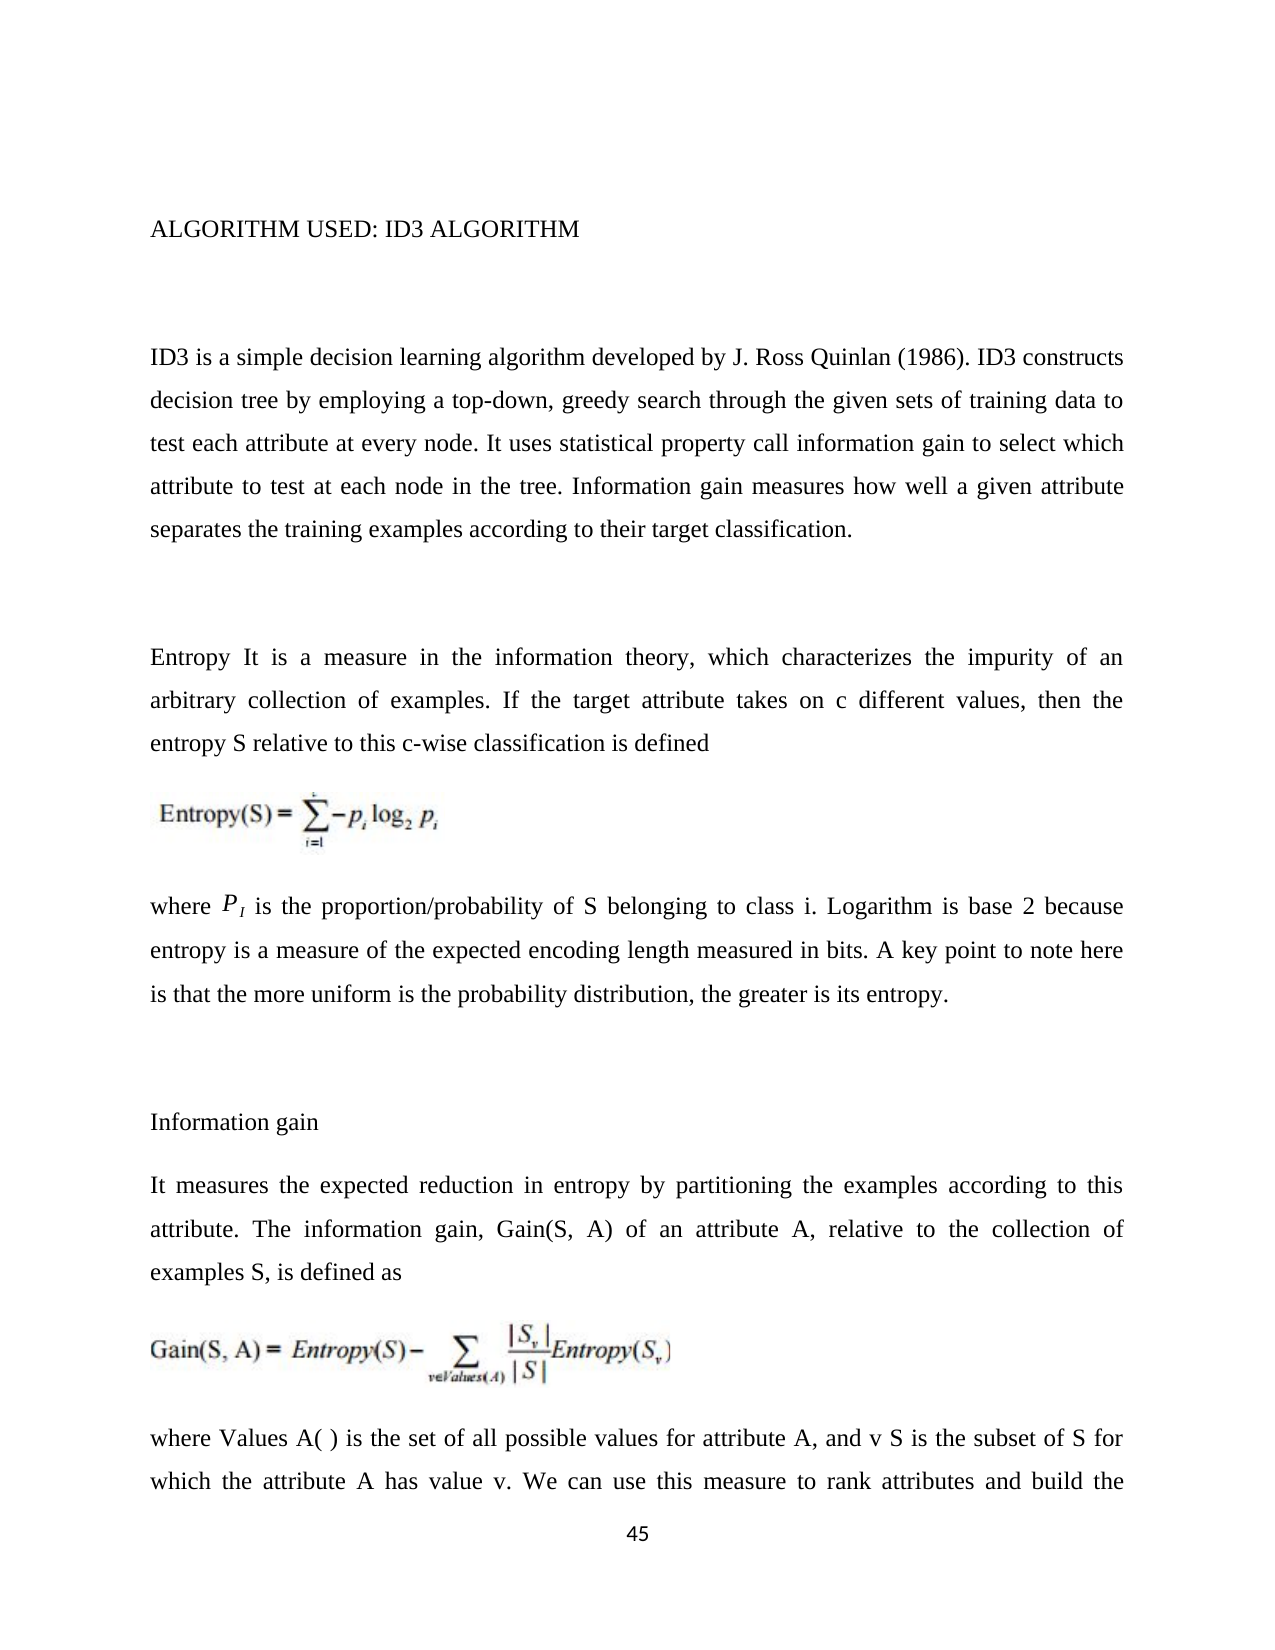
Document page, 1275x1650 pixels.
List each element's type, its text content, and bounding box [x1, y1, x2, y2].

text Entropy It is a measure in the information theory, which characterizes the impurity of an arbitrary collection of examples. If the target attribute takes on c different values, then the entropy S relative to this c-wise classification is defined [150, 642, 1125, 757]
text ID3 is a simple decision learning algorithm developed by J. Ross Quinlan (1986). ID3 constructs decision tree by employing a top-down, greedy search through the given sets of training data to test each attribute at every node. It uses statistical property call information gain to select which attribute to test at each node in the tree. Information gain measures how well a given attribute separates the training examples according to their target classification. [150, 342, 1125, 543]
picture [150, 1320, 671, 1388]
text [150, 1423, 1125, 1494]
text Information gain [150, 1107, 1125, 1135]
text It measures the expected reduction in entropy by partitioning the examples according to this attribute. The information gain, Gain(S, A) of an attribute A, relative to the collection of examples S, is defined as [150, 1171, 1125, 1286]
text where is the proportion/probability of S belonging to class i. Logarithm is base 2 because entropy is a measure of the expected encoding length measured in bits. A key point to note here is that the more uniform is the probability distribution, the greater is its entropy. [150, 890, 1125, 1007]
picture [150, 792, 446, 855]
text ALGORITHM USED: ID3 ALGORITHM [150, 214, 1125, 243]
